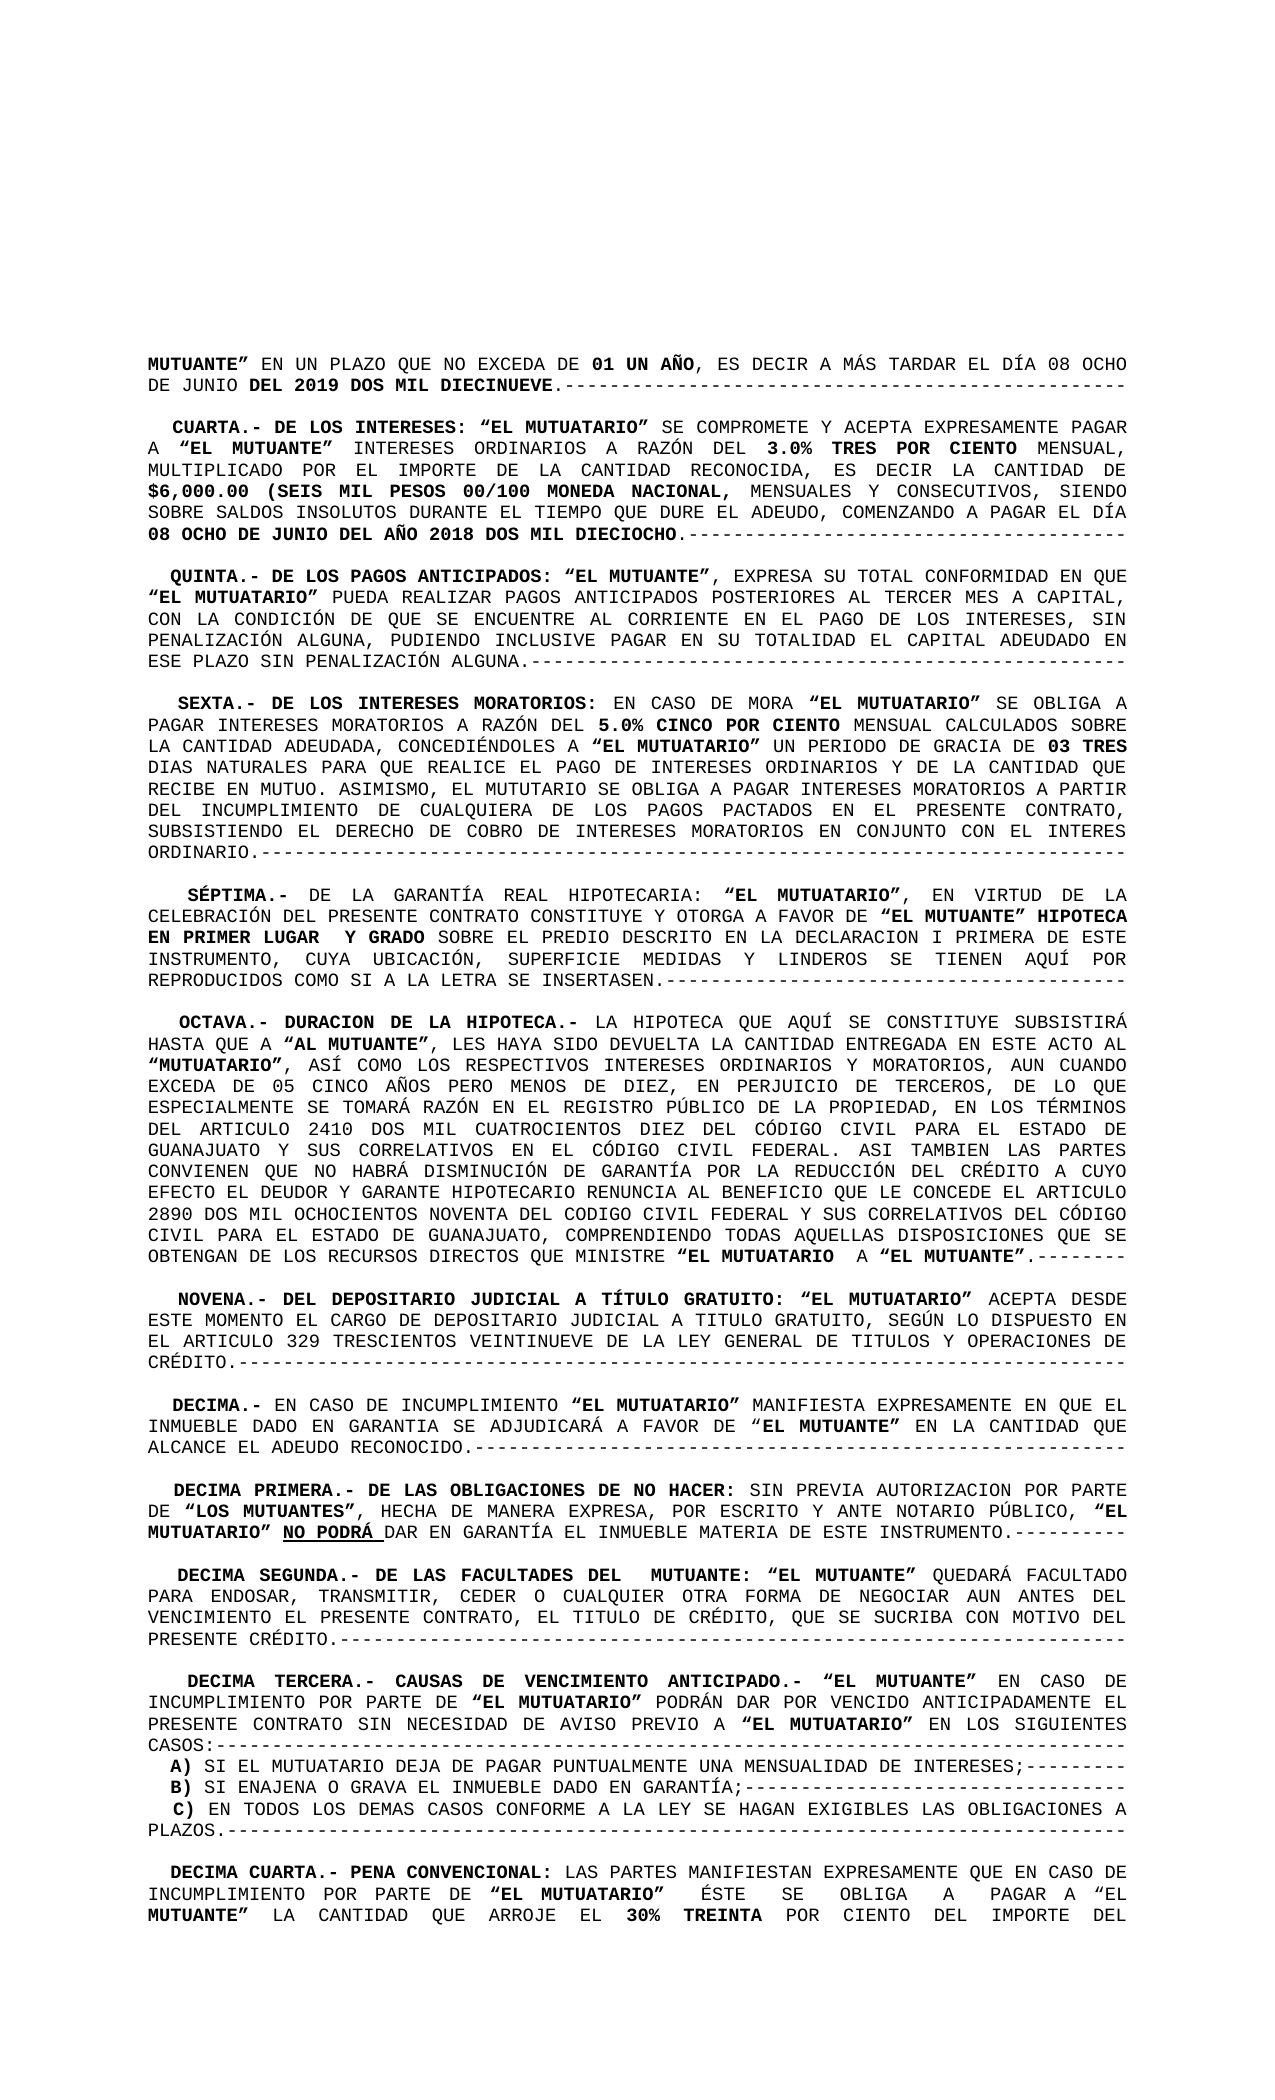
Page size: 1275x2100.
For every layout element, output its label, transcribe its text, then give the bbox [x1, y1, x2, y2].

text QUINTA.- DE LOS PAGOS ANTICIPADOS: “EL MUTUANTE”, EXPRESA SU TOTAL CONFORMIDAD EN QUE “EL MUTUATARIO” PUEDA REALIZAR PAGOS ANTICIPADOS POSTERIORES AL TERCER MES A CAPITAL, CON LA CONDICIÓN DE QUE SE ENCUENTRE AL CORRIENTE EN EL PAGO DE LOS INTERESES, SIN PENALIZACIÓN ALGUNA, PUDIENDO INCLUSIVE PAGAR EN SU TOTALIDAD EL CAPITAL ADEUDADO EN ESE PLAZO SIN PENALIZACIÓN ALGUNA.----------------------------------------------------- [148, 567, 1127, 673]
text NOVENA.- DEL DEPOSITARIO JUDICIAL A TÍTULO GRATUITO: “EL MUTUATARIO” ACEPTA DESDE ESTE MOMENTO EL CARGO DE DEPOSITARIO JUDICIAL A TITULO GRATUITO, SEGÚN LO DISPUESTO EN EL ARTICULO 329 TRESCIENTOS VEINTINUEVE DE LA LEY GENERAL DE TITULOS Y OPERACIONES DE CRÉDITO.------------------------------------------------------------------------------- [148, 1289, 1127, 1374]
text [148, 354, 1127, 397]
text SEXTA.- DE LOS INTERESES MORATORIOS: EN CASO DE MORA “EL MUTUATARIO” SE OBLIGA A PAGAR INTERESES MORATORIOS A RAZÓN DEL 5.0% CINCO POR CIENTO MENSUAL CALCULADOS SOBRE LA CANTIDAD ADEUDADA, CONCEDIÉNDOLES A “EL MUTUATARIO” UN PERIODO DE GRACIA DE 03 TRES DIAS NATURALES PARA QUE REALICE EL PAGO DE INTERESES ORDINARIOS Y DE LA CANTIDAD QUE RECIBE EN MUTUO. ASIMISMO, EL MUTUTARIO SE OBLIGA A PAGAR INTERESES MORATORIOS A PARTIR DEL INCUMPLIMIENTO DE CUALQUIERA DE LOS PAGOS PACTADOS EN EL PRESENTE CONTRATO, SUBSISTIENDO EL DERECHO DE COBRO DE INTERESES MORATORIOS EN CONJUNTO CON EL INTERES ORDINARIO.----------------------------------------------------------------------------- [148, 694, 1127, 864]
text DECIMA TERCERA.- CAUSAS DE VENCIMIENTO ANTICIPADO.- “EL MUTUANTE” EN CASO DE INCUMPLIMIENTO POR PARTE DE “EL MUTUATARIO” PODRÁN DAR POR VENCIDO ANTICIPADAMENTE EL PRESENTE CONTRATO SIN NECESIDAD DE AVISO PREVIO A “EL MUTUATARIO” EN LOS SIGUIENTES CASOS:--------------------------------------------------------------------------------- [148, 1672, 1127, 1757]
text SÉPTIMA.- DE LA GARANTÍA REAL HIPOTECARIA: “EL MUTUATARIO”, EN VIRTUD DE LA CELEBRACIÓN DEL PRESENTE CONTRATO CONSTITUYE Y OTORGA A FAVOR DE “EL MUTUANTE” HIPOTECA EN PRIMER LUGAR Y GRADO SOBRE EL PREDIO DESCRITO EN LA DECLARACION I PRIMERA DE ESTE INSTRUMENTO, CUYA UBICACIÓN, SUPERFICIE MEDIDAS Y LINDEROS SE TIENEN AQUÍ POR REPRODUCIDOS COMO SI A LA LETRA SE INSERTASEN.----------------------------------------- [148, 886, 1127, 992]
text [148, 1863, 1127, 1927]
text DECIMA SEGUNDA.- DE LAS FACULTADES DEL MUTUANTE: “EL MUTUANTE” QUEDARÁ FACULTADO PARA ENDOSAR, TRANSMITIR, CEDER O CUALQUIER OTRA FORMA DE NEGOCIAR AUN ANTES DEL VENCIMIENTO EL PRESENTE CONTRATO, EL TITULO DE CRÉDITO, QUE SE SUCRIBA CON MOTIVO DEL PRESENTE CRÉDITO.---------------------------------------------------------------------- [148, 1566, 1127, 1651]
text DECIMA PRIMERA.- DE LAS OBLIGACIONES DE NO HACER: SIN PREVIA AUTORIZACION POR PARTE DE “LOS MUTUANTES”, HECHA DE MANERA EXPRESA, POR ESCRITO Y ANTE NOTARIO PÚBLICO, “EL MUTUATARIO” NO PODRÁ DAR EN GARANTÍA EL INMUEBLE MATERIA DE ESTE INSTRUMENTO.---------- [148, 1481, 1127, 1544]
text A) SI EL MUTUATARIO DEJA DE PAGAR PUNTUALMENTE UNA MENSUALIDAD DE INTERESES;--------- [148, 1757, 1127, 1778]
text B) SI ENAJENA O GRAVA EL INMUEBLE DADO EN GARANTÍA;---------------------------------- [148, 1778, 1127, 1799]
text C) EN TODOS LOS DEMAS CASOS CONFORME A LA LEY SE HAGAN EXIGIBLES LAS OBLIGACIONES A PLAZOS.-------------------------------------------------------------------------------- [148, 1799, 1127, 1842]
text CUARTA.- DE LOS INTERESES: “EL MUTUATARIO” SE COMPROMETE Y ACEPTA EXPRESAMENTE PAGAR A “EL MUTUANTE” INTERESES ORDINARIOS A RAZÓN DEL 3.0% TRES POR CIENTO MENSUAL, MULTIPLICADO POR EL IMPORTE DE LA CANTIDAD RECONOCIDA, ES DECIR LA CANTIDAD DE $6,000.00 (SEIS MIL PESOS 00/100 MONEDA NACIONAL, MENSUALES Y CONSECUTIVOS, SIENDO SOBRE SALDOS INSOLUTOS DURANTE EL TIEMPO QUE DURE EL ADEUDO, COMENZANDO A PAGAR EL DÍA 08 OCHO DE JUNIO DEL AÑO 2018 DOS MIL DIECIOCHO.--------------------------------------- [148, 418, 1127, 546]
text OCTAVA.- DURACION DE LA HIPOTECA.- LA HIPOTECA QUE AQUÍ SE CONSTITUYE SUBSISTIRÁ HASTA QUE A “AL MUTUANTE”, LES HAYA SIDO DEVUELTA LA CANTIDAD ENTREGADA EN ESTE ACTO AL “MUTUATARIO”, ASÍ COMO LOS RESPECTIVOS INTERESES ORDINARIOS Y MORATORIOS, AUN CUANDO EXCEDA DE 05 CINCO AÑOS PERO MENOS DE DIEZ, EN PERJUICIO DE TERCEROS, DE LO QUE ESPECIALMENTE SE TOMARÁ RAZÓN EN EL REGISTRO PÚBLICO DE LA PROPIEDAD, EN LOS TÉRMINOS DEL ARTICULO 2410 DOS MIL CUATROCIENTOS DIEZ DEL CÓDIGO CIVIL PARA EL ESTADO DE GUANAJUATO Y SUS CORRELATIVOS EN EL CÓDIGO CIVIL FEDERAL. ASI TAMBIEN LAS PARTES CONVIENEN QUE NO HABRÁ DISMINUCIÓN DE GARANTÍA POR LA REDUCCIÓN DEL CRÉDITO A CUYO EFECTO EL DEUDOR Y GARANTE HIPOTECARIO RENUNCIA AL BENEFICIO QUE LE CONCEDE EL ARTICULO 2890 DOS MIL OCHOCIENTOS NOVENTA DEL CODIGO CIVIL FEDERAL Y SUS CORRELATIVOS DEL CÓDIGO CIVIL PARA EL ESTADO DE GUANAJUATO, COMPRENDIENDO TODAS AQUELLAS DISPOSICIONES QUE SE OBTENGAN DE LOS RECURSOS DIRECTOS QUE MINISTRE “EL MUTUATARIO A “ELYMUTUANTE”.-------- [148, 1013, 1127, 1268]
text DECIMA.- EN CASO DE INCUMPLIMIENTO “EL MUTUATARIO” MANIFIESTA EXPRESAMENTE EN QUE EL INMUEBLE DADO EN GARANTIA SE ADJUDICARÁ A FAVOR DE “EL MUTUANTE” EN LA CANTIDAD QUE ALCANCE EL ADEUDO RECONOCIDO.---------------------------------------------------------- [148, 1396, 1127, 1459]
